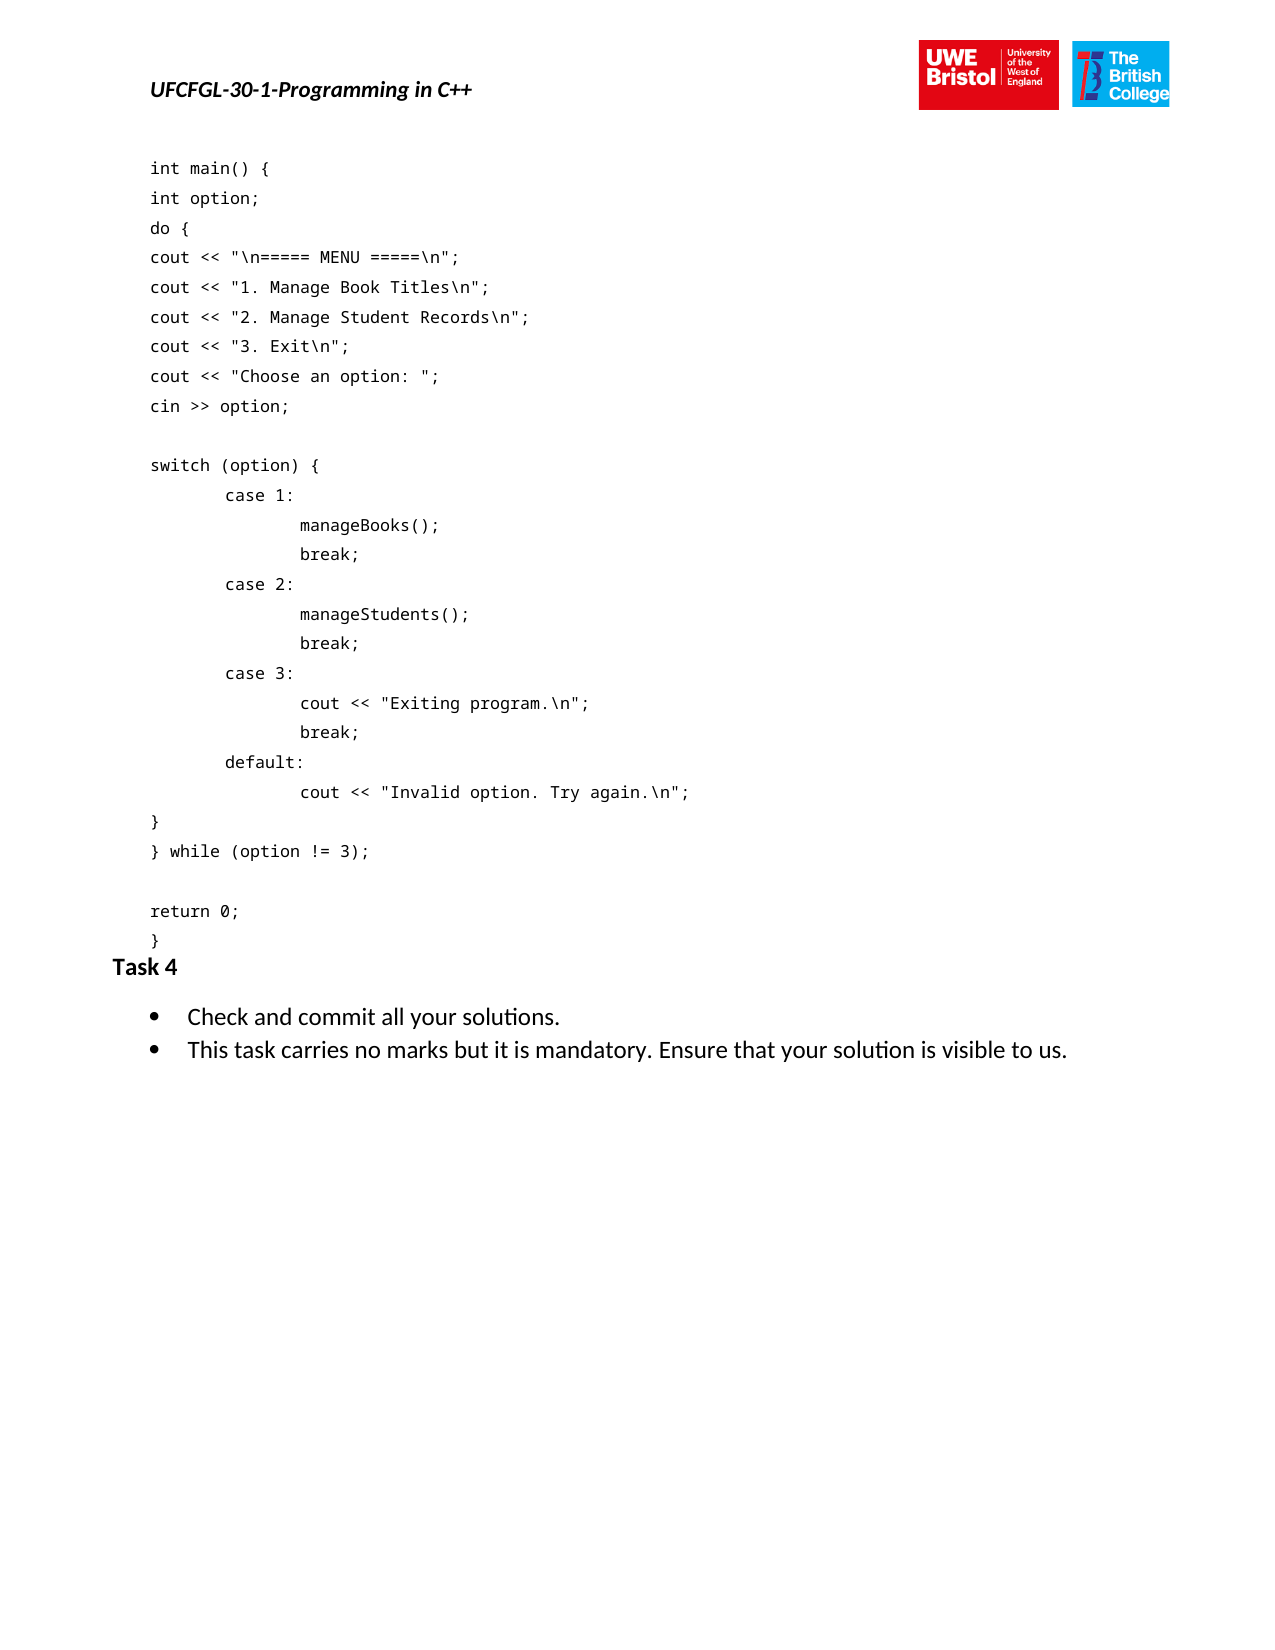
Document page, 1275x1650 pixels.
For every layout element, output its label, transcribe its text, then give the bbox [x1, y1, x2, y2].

text cout << "2. Manage Student Records\n"; [150, 298, 1162, 328]
text switch (option) { [150, 447, 1162, 477]
text case 3: [225, 655, 1162, 684]
text Task 4 [112, 952, 1162, 982]
list This task carries no marks but it is mandatory. Ensure that your solution is visible to us. [150, 1034, 1162, 1064]
picture [1137, 87, 1153, 99]
picture [1110, 52, 1138, 64]
picture [1111, 70, 1130, 81]
text cout << "\n===== MENU =====\n"; [150, 239, 1162, 269]
picture [1095, 62, 1100, 90]
picture [1133, 70, 1140, 81]
picture [1086, 94, 1097, 99]
text int main() { [150, 150, 1162, 180]
list Check and commit all your solutions. [150, 1001, 1162, 1032]
text manageStudents(); [300, 595, 1162, 625]
text cin >> option; [150, 387, 1162, 417]
text cout << "Choose an option: "; [150, 358, 1162, 387]
picture [1081, 61, 1088, 99]
text break; [300, 714, 1162, 744]
text return 0; [150, 892, 1162, 922]
text default: [225, 744, 1162, 773]
text break; [300, 536, 1162, 566]
text } [150, 803, 1162, 833]
text cout << "3. Exit\n"; [150, 328, 1162, 358]
picture [1092, 52, 1103, 58]
picture [1118, 93, 1128, 99]
text cout << "1. Manage Book Titles\n"; [150, 269, 1162, 298]
picture [1153, 90, 1170, 100]
text do { [150, 209, 1162, 239]
text cout << "Exiting program.\n"; [300, 684, 1162, 714]
picture [1143, 73, 1150, 80]
picture [918, 40, 1059, 110]
text case 2: [225, 566, 1162, 595]
text cout << "Invalid option. Try again.\n"; [300, 773, 1162, 803]
picture [1110, 88, 1114, 98]
text } [150, 922, 1162, 952]
text manageBooks(); [300, 506, 1162, 536]
text case 1: [225, 477, 1162, 506]
text break; [300, 625, 1162, 655]
picture [1078, 52, 1089, 58]
text int option; [150, 180, 1162, 209]
text } while (option != 3); [150, 833, 1162, 862]
